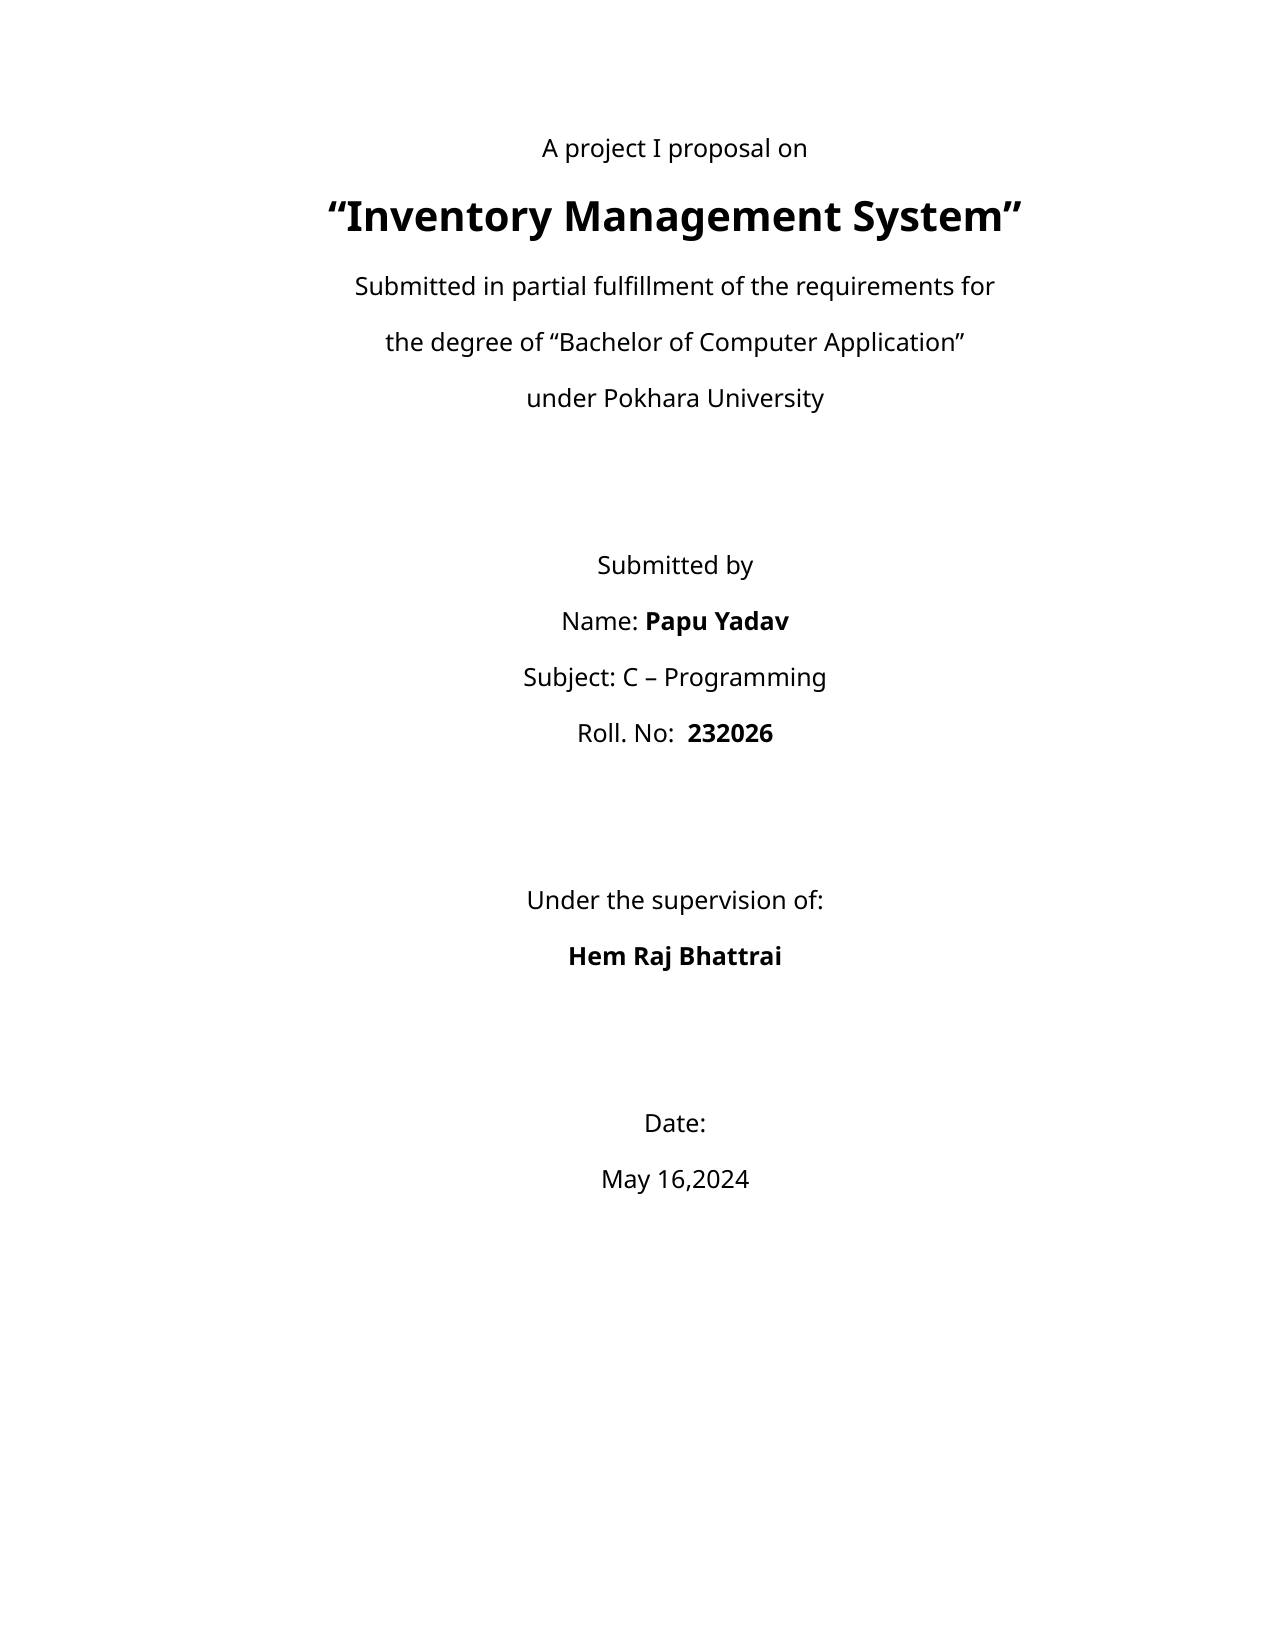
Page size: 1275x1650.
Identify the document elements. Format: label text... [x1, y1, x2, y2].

text Name: Papu Yadav [225, 603, 1125, 638]
text Submitted in partial fulfillment of the requirements for [225, 268, 1125, 303]
text May 16,2024 [225, 1162, 1125, 1196]
text under Pokhara University [225, 380, 1125, 414]
text A project I proposal on [225, 131, 1125, 165]
text Subject: C – Programming [225, 659, 1125, 693]
text Roll. No: 232026 [225, 715, 1125, 749]
text Date: [225, 1106, 1125, 1140]
text Hem Raj Bhattrai [225, 938, 1125, 973]
text Under the supervision of: [225, 883, 1125, 917]
text the degree of “Bachelor of Computer Application” [225, 324, 1125, 358]
text “Inventory Management System” [225, 187, 1125, 243]
text Submitted by [225, 548, 1125, 582]
